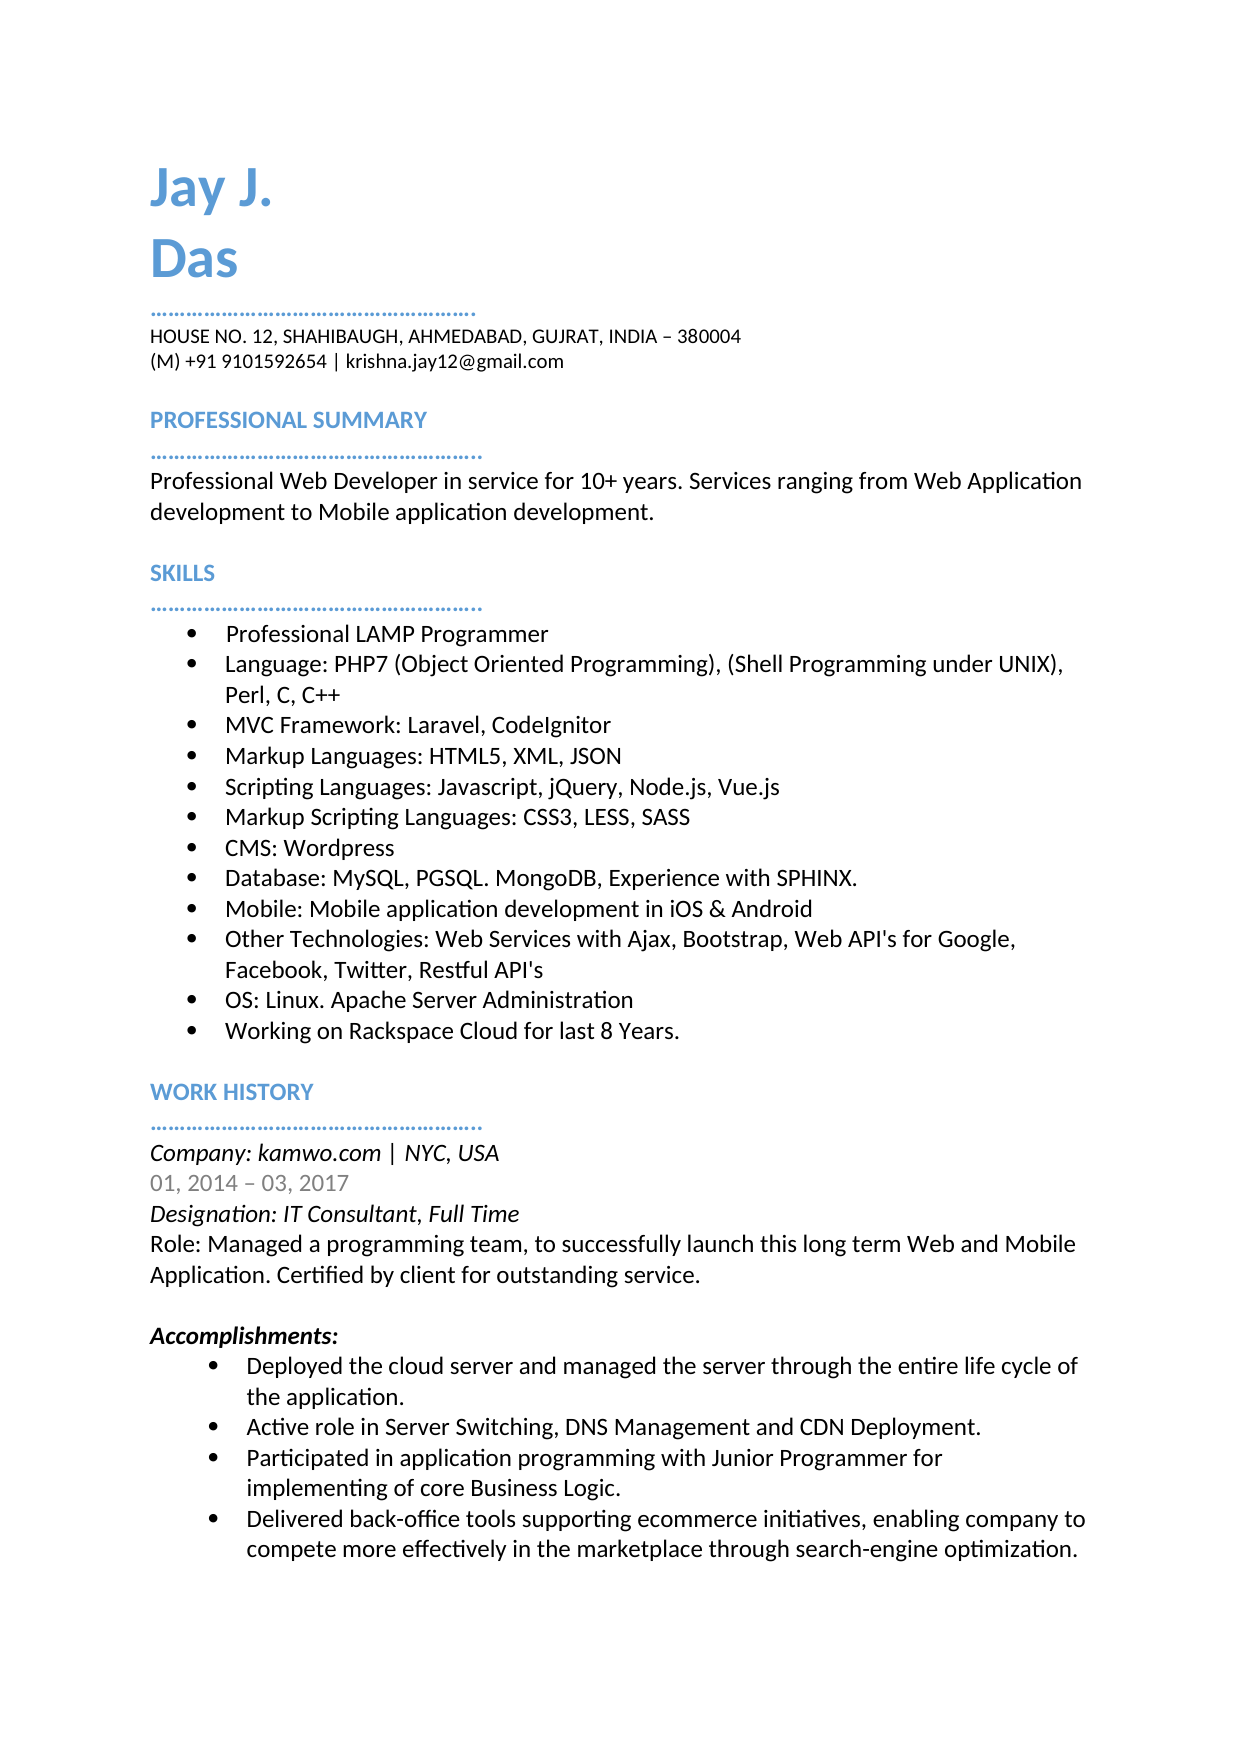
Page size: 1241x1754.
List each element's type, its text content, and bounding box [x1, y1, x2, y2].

text SKILLS [150, 557, 1090, 587]
text PROFESSIONAL SUMMARY [150, 404, 1090, 435]
text ………………………………………………. [150, 292, 1090, 323]
list Markup Scripting Languages: CSS3, LESS, SASS [187, 801, 1090, 832]
list Working on Rackspace Cloud for last 8 Years. [187, 1015, 1090, 1045]
list Active role in Server Switching, DNS Management and CDN Deployment. [209, 1412, 1090, 1442]
list Language: PHP7 (Object Oriented Programming), (Shell Programming under UNIX), Perl, C, C++ [187, 648, 1090, 709]
list Deployed the cloud server and managed the server through the entire life cycle of the application. [209, 1351, 1090, 1412]
text ……………………………………………….. [150, 1106, 1090, 1137]
text WORK HISTORY [150, 1076, 1090, 1106]
text ……………………………………………….. [150, 435, 1090, 465]
text Das [150, 221, 1090, 292]
text ……………………………………………….. [150, 587, 1090, 618]
list OS: Linux. Apache Server Administration [187, 984, 1090, 1015]
text Role: Managed a programming team, to successfully launch this long term Web and Mobile Application. Certified by client for outstanding service. [150, 1228, 1090, 1289]
list Participated in application programming with Junior Programmer for implementing of core Business Logic. [209, 1442, 1090, 1503]
list Mobile: Mobile application development in iOS & Android [187, 893, 1090, 923]
list Professional LAMP Programmer [187, 618, 1090, 648]
list CMS: Wordpress [187, 832, 1090, 862]
text HOUSE NO. 12, SHAHIBAUGH, AHMEDABAD, GUJRAT, INDIA – 380004 [150, 323, 1090, 348]
text 01, 2014 – 03, 2017 [150, 1167, 1090, 1198]
text (M) +91 9101592654 | krishna.jay12@gmail.com [150, 348, 1090, 374]
text Accomplishments: [150, 1320, 1090, 1351]
list Database: MySQL, PGSQL. MongoDB, Experience with SPHINX. [187, 862, 1090, 893]
list Delivered back-office tools supporting ecommerce initiatives, enabling company to compete more effectively in the marketplace through search-engine optimization. [209, 1503, 1090, 1564]
text Professional Web Developer in service for 10+ years. Services ranging from Web Application development to Mobile application development. [150, 465, 1090, 526]
list Scripting Languages: Javascript, jQuery, Node.js, Vue.js [187, 771, 1090, 801]
text Jay J. [150, 150, 1090, 221]
list MVC Framework: Laravel, CodeIgnitor [187, 709, 1090, 740]
text Designation: IT Consultant, Full Time [150, 1198, 1090, 1228]
text Company: kamwo.com | NYC, USA [150, 1137, 1090, 1167]
list Other Technologies: Web Services with Ajax, Bootstrap, Web API's for Google, Facebook, Twitter, Restful API's [187, 923, 1090, 984]
list Markup Languages: HTML5, XML, JSON [187, 740, 1090, 771]
